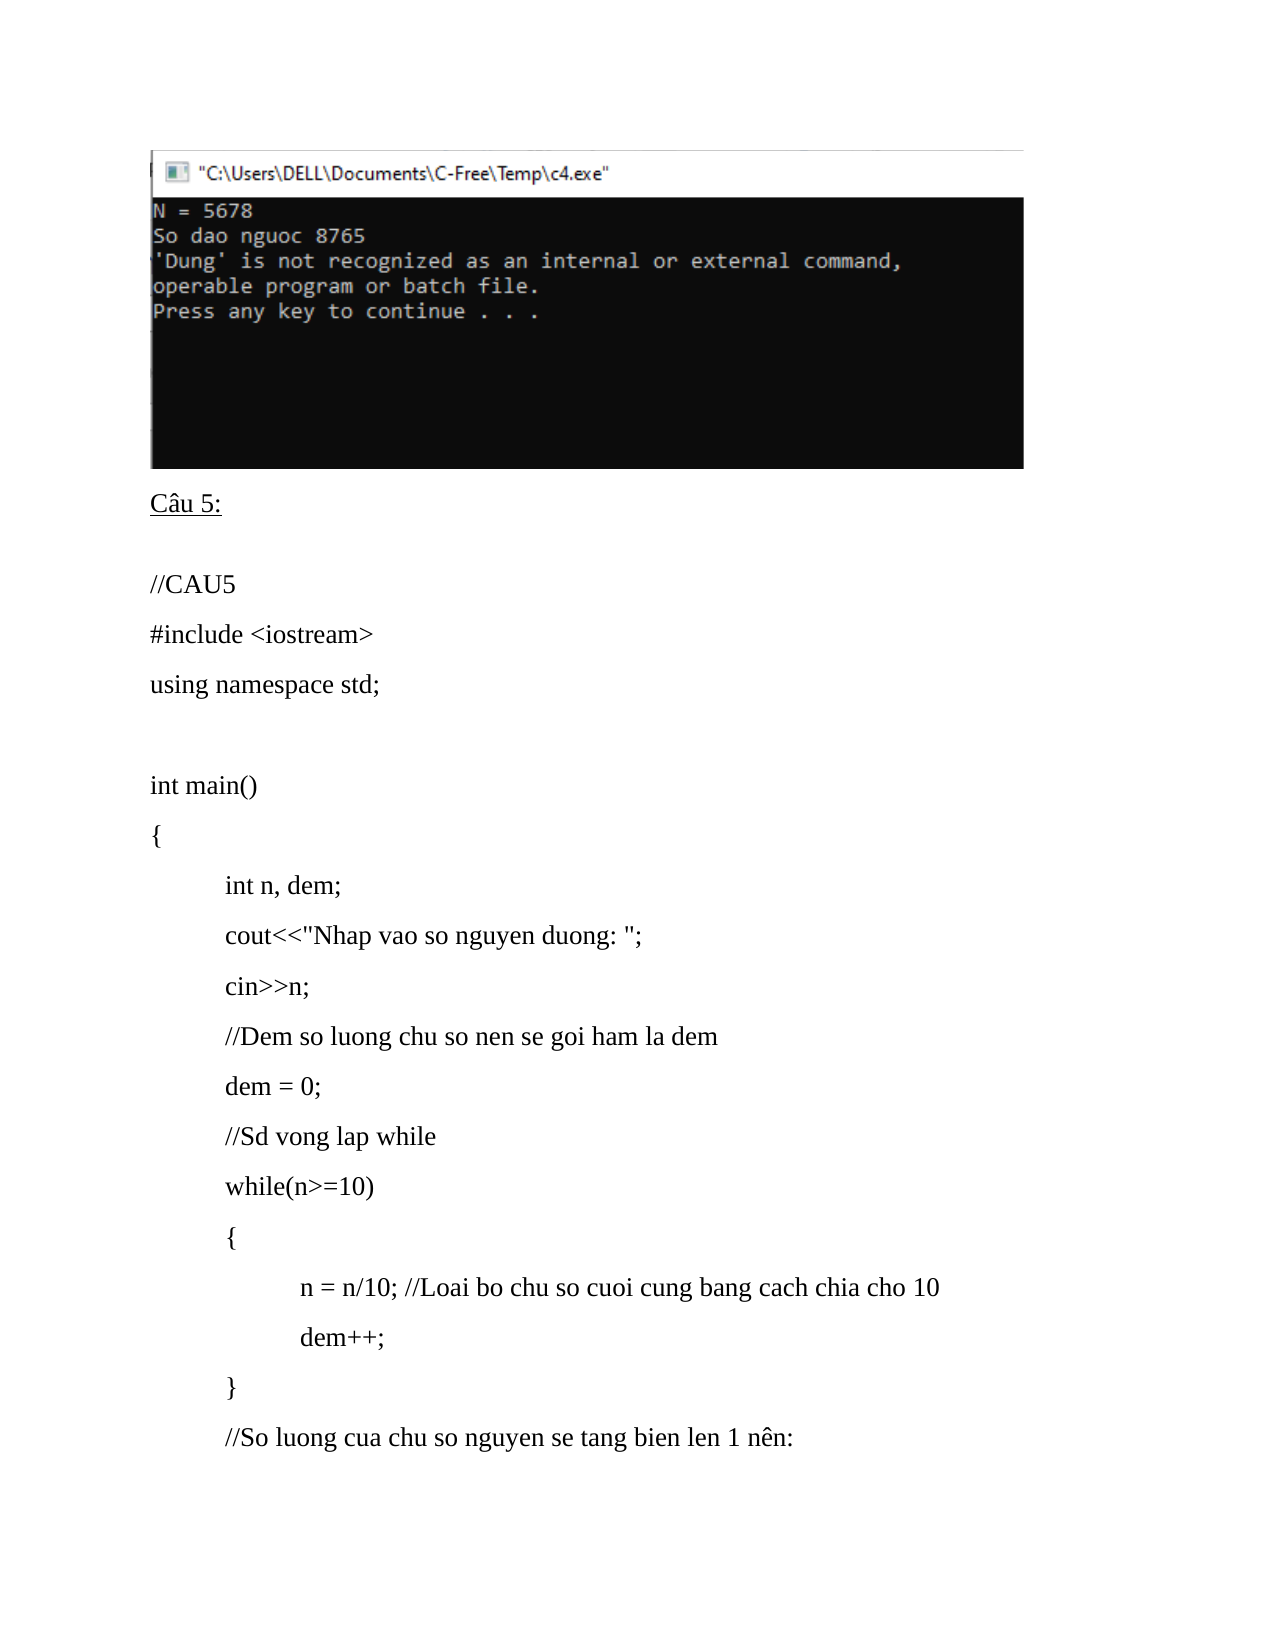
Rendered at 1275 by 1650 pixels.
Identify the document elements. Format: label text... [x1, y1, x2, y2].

text cin>>n; [150, 970, 1125, 1001]
text int main() [150, 769, 1125, 800]
text //Dem so luong chu so nen se goi ham la dem [150, 1020, 1125, 1051]
text while(n>=10) [150, 1171, 1125, 1202]
text //CAU5 [150, 568, 1125, 599]
text //Sd vong lap while [150, 1120, 1125, 1151]
text dem++; [150, 1321, 1125, 1352]
picture [150, 150, 1024, 469]
text dem = 0; [150, 1070, 1125, 1101]
text using namespace std; [150, 668, 1125, 699]
text { [150, 1221, 1125, 1252]
subtitle Câu 5: [150, 488, 1125, 519]
text n = n/10; //Loai bo chu so cuoi cung bang cach chia cho 10 [150, 1271, 1125, 1302]
text { [150, 819, 1125, 850]
text int n, dem; [150, 869, 1125, 900]
text #include <iostream> [150, 618, 1125, 649]
text } [150, 1371, 1125, 1402]
text //So luong cua chu so nguyen se tang bien len 1 nên: [150, 1422, 1125, 1453]
text cout<<"Nhap vao so nguyen duong: "; [150, 919, 1125, 951]
